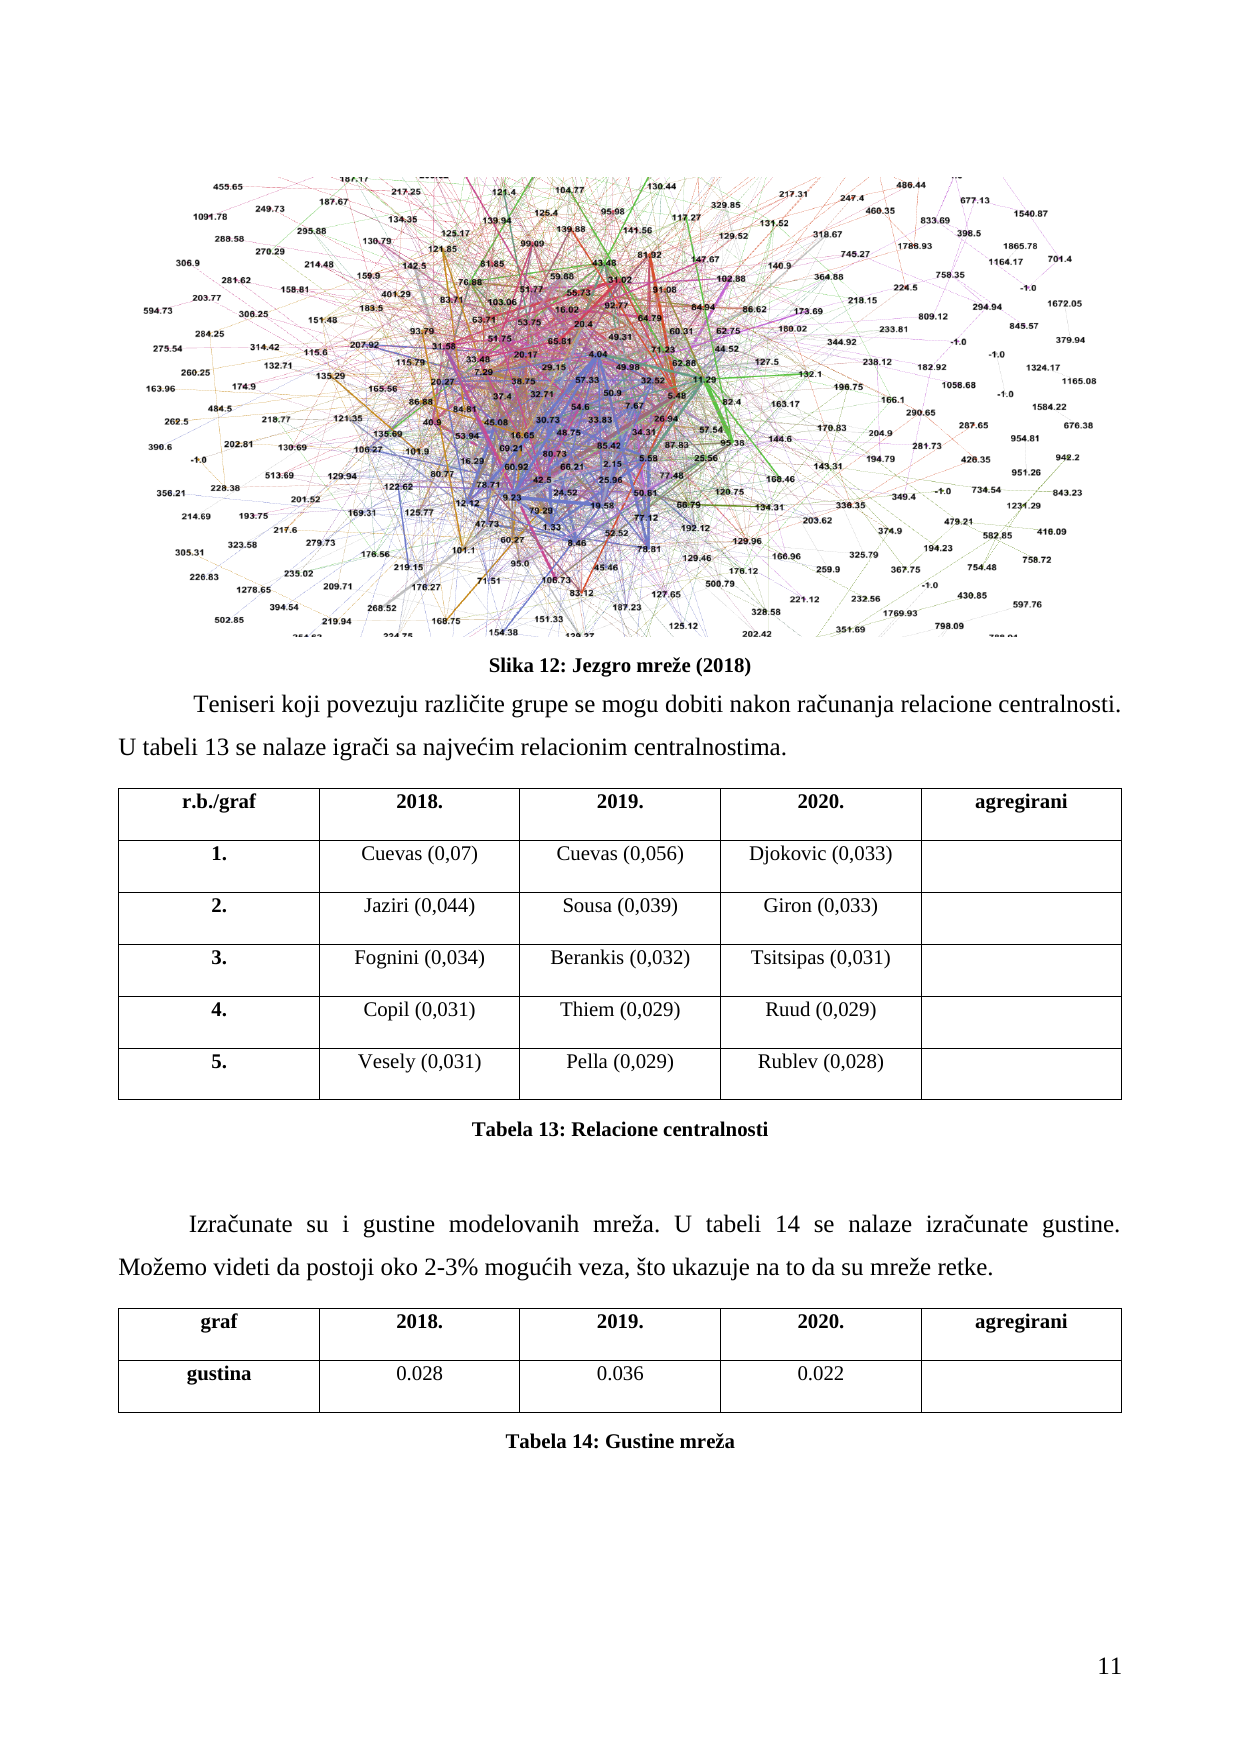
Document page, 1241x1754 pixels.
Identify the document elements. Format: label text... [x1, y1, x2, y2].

text Tabela 13: Relacione centralnosti [118, 1117, 1122, 1141]
table_cell 0.028 [320, 1361, 519, 1412]
table_header 2020. [721, 789, 921, 840]
table_header r.b./graf [119, 789, 319, 840]
table_cell Cuevas (0,07) [320, 841, 519, 892]
table_header 2018. [320, 1309, 519, 1360]
table_header agregirani [922, 789, 1121, 840]
table_header 2020. [721, 1309, 921, 1360]
table_cell [922, 1361, 1121, 1412]
table_cell Copil (0,031) [320, 997, 519, 1047]
text Teniseri koji povezuju različite grupe se mogu dobiti nakon računanja relacione centralnosti. U tabeli 13 se nalaze igrači sa najvećim relacionim centralnostima. [118, 689, 1122, 761]
table_cell [922, 893, 1121, 944]
table_cell [922, 841, 1121, 892]
table_cell Vesely (0,031) [320, 1049, 519, 1099]
table_header graf [119, 1309, 319, 1360]
table_cell 2. [119, 893, 319, 944]
table_cell [922, 997, 1121, 1047]
table_cell Sousa (0,039) [520, 893, 720, 944]
table_cell Ruud (0,029) [721, 997, 921, 1047]
table_header 2019. [520, 1309, 720, 1360]
table_cell 0.036 [520, 1361, 720, 1412]
table_cell Djokovic (0,033) [721, 841, 921, 892]
table_cell 1. [119, 841, 319, 892]
text Slika 12: Jezgro mreže (2018) [118, 653, 1122, 677]
text Izračunate su i gustine modelovanih mreža. U tabeli 14 se nalaze izračunate gustine. Možemo videti da postoji oko 2-3% mogućih veza, što ukazuje na to da su mreže retke. [118, 1209, 1122, 1281]
table_cell Cuevas (0,056) [520, 841, 720, 892]
table_cell Tsitsipas (0,031) [721, 945, 921, 996]
table_cell Rublev (0,028) [721, 1049, 921, 1099]
table_cell 0.022 [721, 1361, 921, 1412]
table_header agregirani [922, 1309, 1121, 1360]
table_cell 5. [119, 1049, 319, 1099]
table_cell Jaziri (0,044) [320, 893, 519, 944]
table_cell Thiem (0,029) [520, 997, 720, 1047]
table_cell [922, 945, 1121, 996]
table_cell 3. [119, 945, 319, 996]
table_cell [922, 1049, 1121, 1099]
table_cell Berankis (0,032) [520, 945, 720, 996]
table_cell gustina [119, 1361, 319, 1412]
picture [120, 177, 1120, 637]
table_header 2019. [520, 789, 720, 840]
table_cell Pella (0,029) [520, 1049, 720, 1099]
table_cell Giron (0,033) [721, 893, 921, 944]
table_header 2018. [320, 789, 519, 840]
table_cell Fognini (0,034) [320, 945, 519, 996]
text Tabela 14: Gustine mreža [118, 1429, 1122, 1453]
table_cell 4. [119, 997, 319, 1047]
